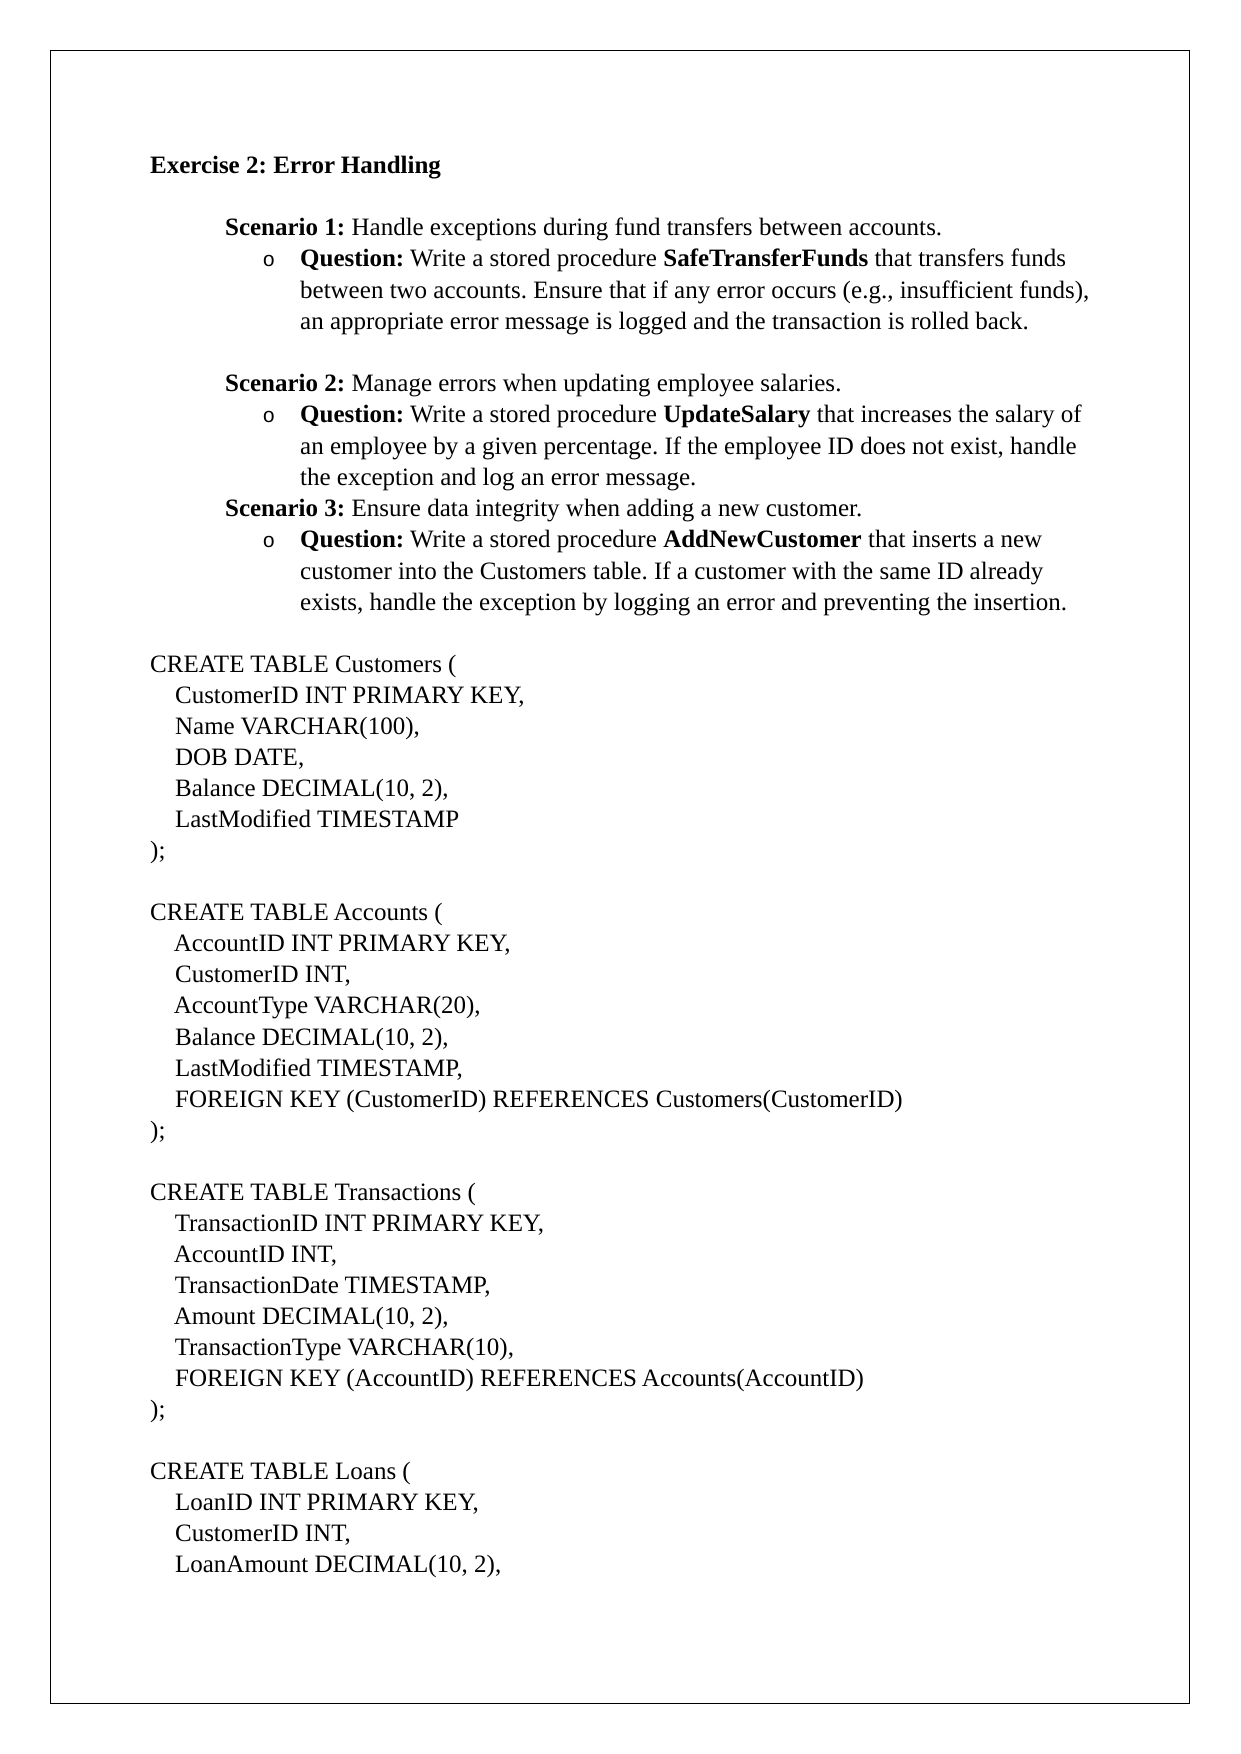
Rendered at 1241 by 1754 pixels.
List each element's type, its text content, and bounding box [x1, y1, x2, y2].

text TransactionDate TIMESTAMP, [150, 1270, 1090, 1299]
text Exercise 2: Error Handling [150, 150, 1090, 179]
text CREATE TABLE Accounts ( [150, 897, 1090, 926]
text LoanID INT PRIMARY KEY, [150, 1487, 1090, 1516]
text TransactionID INT PRIMARY KEY, [150, 1208, 1090, 1237]
text AccountID INT PRIMARY KEY, [150, 928, 1090, 957]
text CustomerID INT, [150, 1518, 1090, 1547]
list Question: Write a stored procedure UpdateSalary that increases the salary of an employee by a given percentage. If the employee ID does not exist, handle the exception and log an error message. [262, 399, 1090, 491]
text FOREIGN KEY (CustomerID) REFERENCES Customers(CustomerID) [150, 1084, 1090, 1112]
text FOREIGN KEY (AccountID) REFERENCES Accounts(AccountID) [150, 1363, 1090, 1392]
text CREATE TABLE Loans ( [150, 1456, 1090, 1485]
text DOB DATE, [150, 742, 1090, 771]
text CustomerID INT, [150, 959, 1090, 988]
text LastModified TIMESTAMP [150, 804, 1090, 833]
text Balance DECIMAL(10, 2), [150, 1022, 1090, 1050]
text ); [150, 1394, 1090, 1423]
text Scenario 1: Handle exceptions during fund transfers between accounts. [225, 212, 1090, 241]
text Name VARCHAR(100), [150, 711, 1090, 740]
list Question: Write a stored procedure AddNewCustomer that inserts a new customer into the Customers table. If a customer with the same ID already exists, handle the exception by logging an error and preventing the insertion. [262, 524, 1090, 616]
list Question: Write a stored procedure SafeTransferFunds that transfers funds between two accounts. Ensure that if any error occurs (e.g., insufficient funds), an appropriate error message is logged and the transaction is rolled back. [262, 243, 1090, 335]
text CREATE TABLE Customers ( [150, 649, 1090, 678]
text AccountID INT, [150, 1239, 1090, 1268]
text Scenario 3: Ensure data integrity when adding a new customer. [225, 493, 1090, 522]
text Scenario 2: Manage errors when updating employee salaries. [225, 368, 1090, 397]
text LastModified TIMESTAMP, [150, 1053, 1090, 1081]
text CustomerID INT PRIMARY KEY, [150, 680, 1090, 709]
text TransactionType VARCHAR(10), [150, 1332, 1090, 1361]
text ); [150, 835, 1090, 864]
text Amount DECIMAL(10, 2), [150, 1301, 1090, 1330]
text LoanAmount DECIMAL(10, 2), [150, 1549, 1090, 1578]
text Balance DECIMAL(10, 2), [150, 773, 1090, 802]
text CREATE TABLE Transactions ( [150, 1177, 1090, 1206]
text ); [150, 1115, 1090, 1143]
text AccountType VARCHAR(20), [150, 991, 1090, 1019]
